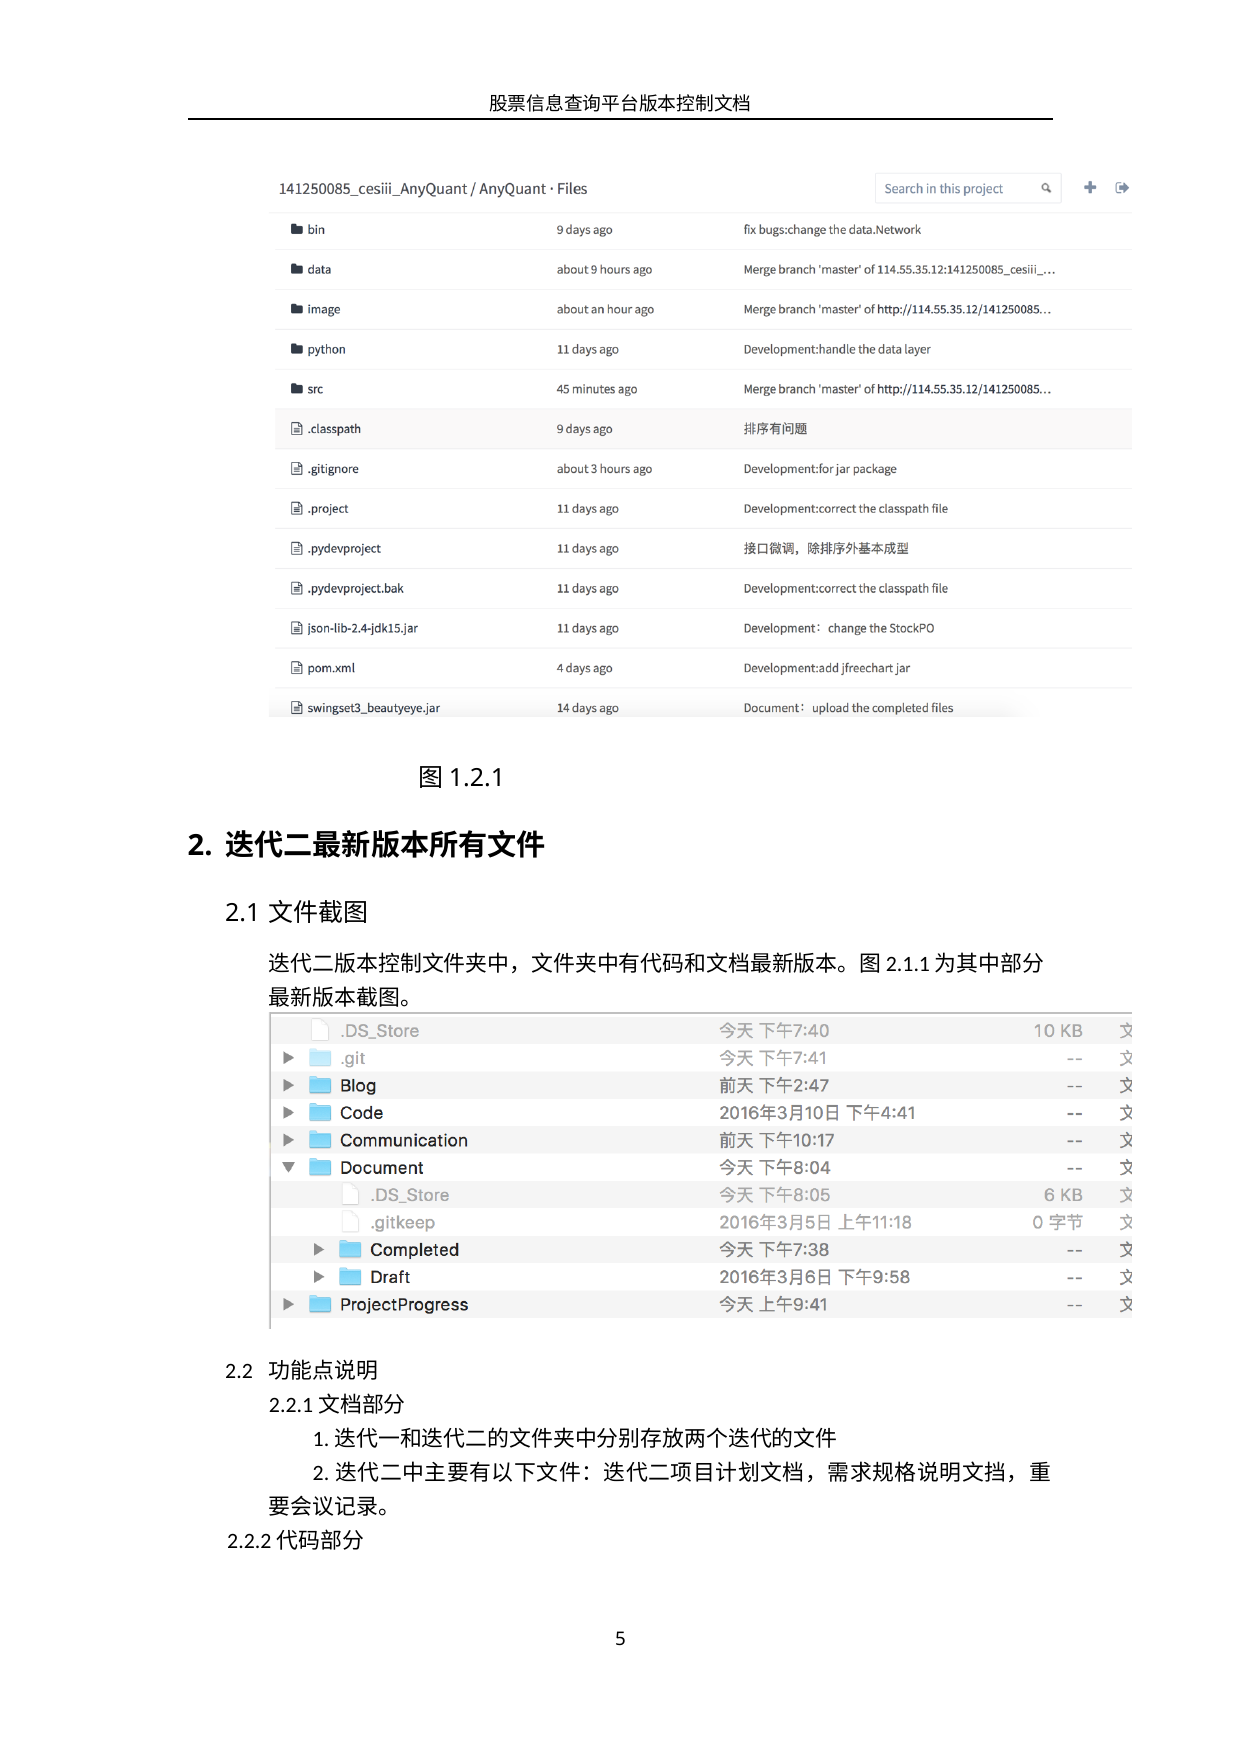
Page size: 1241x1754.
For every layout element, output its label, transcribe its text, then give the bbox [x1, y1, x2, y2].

text 2. 迭代二中主要有以下文件：迭代二项目计划文档，需求规格说明文挡，重要会议记录。 [269, 1454, 1053, 1522]
list 文件截图 [225, 877, 1053, 945]
list 功能点说明 [225, 1352, 1053, 1386]
list 迭代二最新版本所有文件 [187, 809, 1053, 877]
list 图 1.2.1 [269, 741, 1053, 809]
picture [268, 1012, 1132, 1329]
text 2.2.2 代码部分 [187, 1522, 1053, 1556]
text 2.2.1 文档部分 [269, 1386, 1053, 1420]
picture [268, 163, 1132, 717]
text 1. 迭代一和迭代二的文件夹中分别存放两个迭代的文件 [269, 1420, 1053, 1454]
text 迭代二版本控制文件夹中，文件夹中有代码和文档最新版本。图2.1.1为其中部分最新版本截图。 [269, 945, 1053, 1012]
